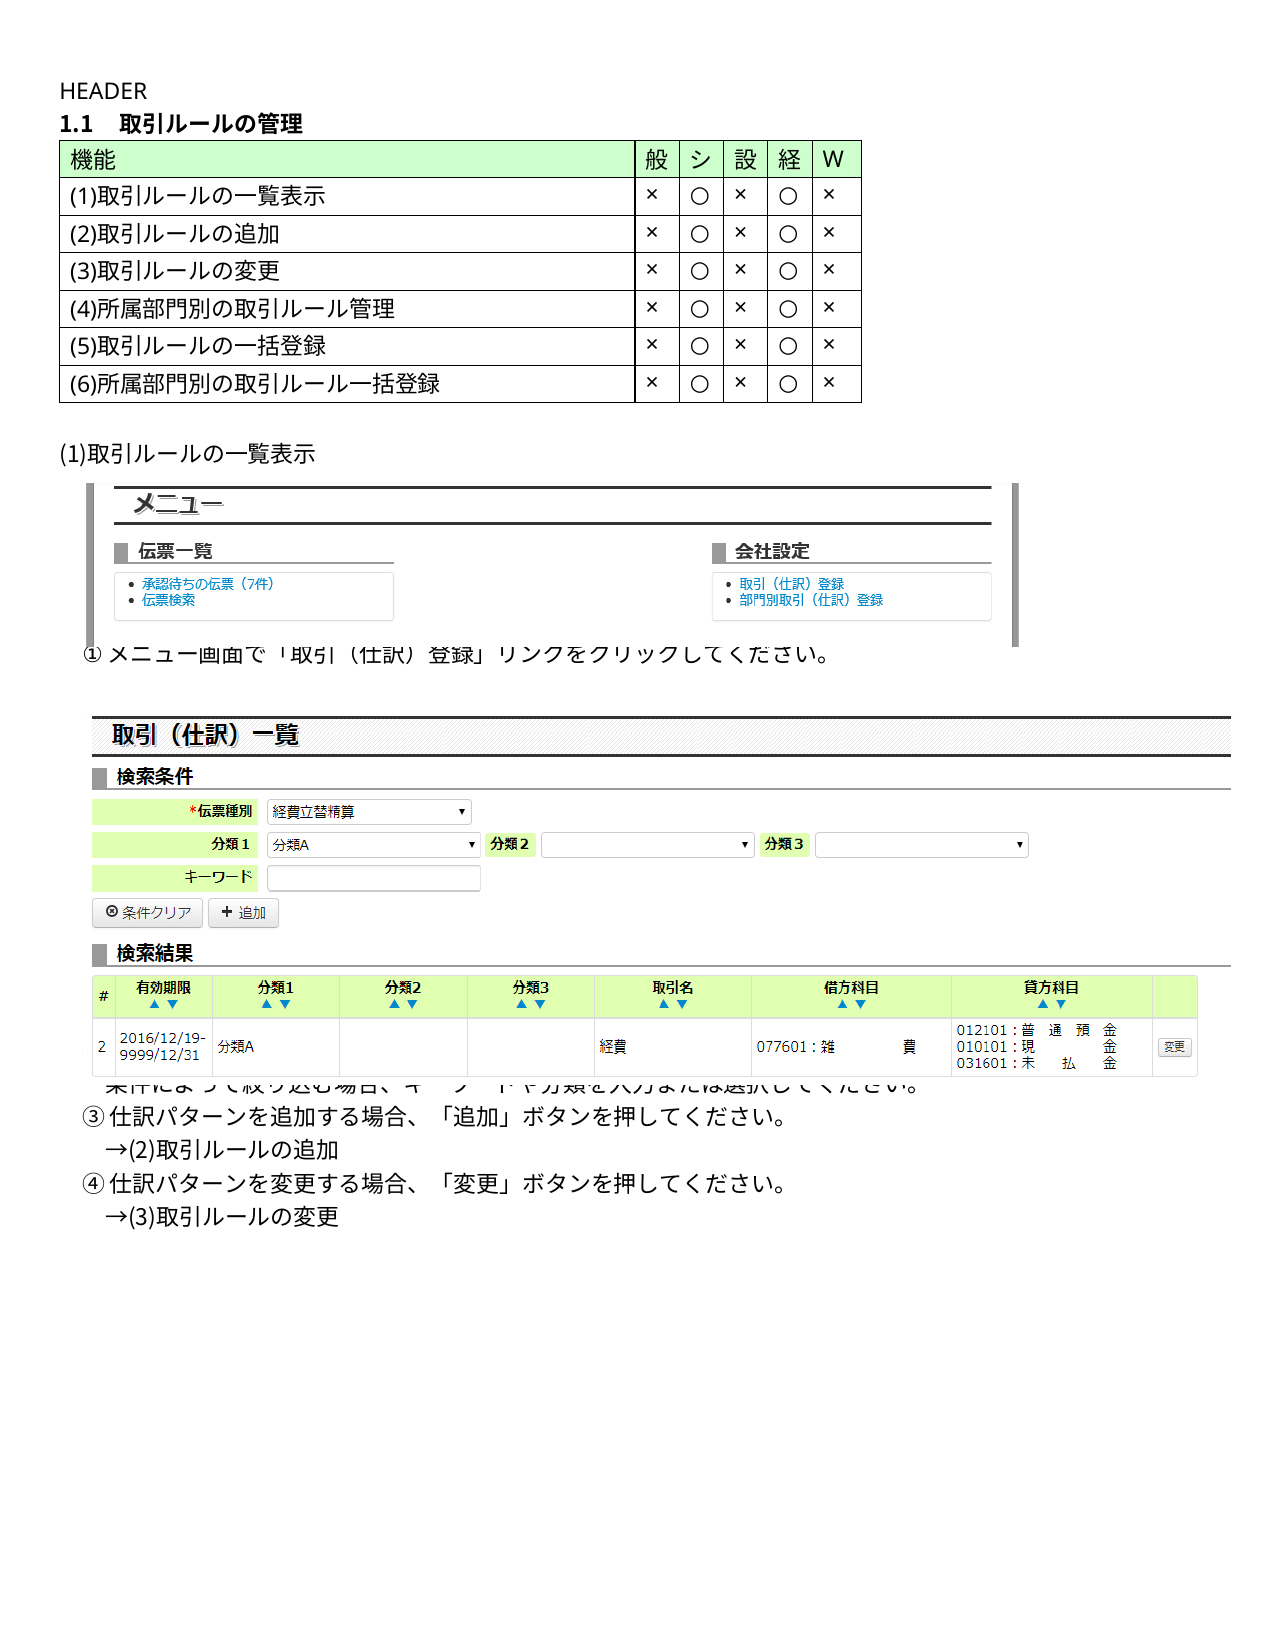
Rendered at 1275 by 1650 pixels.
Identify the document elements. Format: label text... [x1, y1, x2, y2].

table_cell × [636, 328, 679, 364]
table_cell ○ [680, 178, 723, 214]
table_cell × [636, 216, 679, 252]
table_cell (1)取引ルールの一覧表示 [60, 178, 634, 214]
table_cell ○ [768, 366, 812, 402]
text 条件によって絞り込む場合、キーワードや分類を入力または選択してください。 [105, 1085, 1216, 1099]
table_cell × [724, 253, 767, 289]
text →(3)取引ルールの変更 [105, 1199, 1216, 1232]
table_cell × [724, 178, 767, 214]
table_header 設 [724, 141, 767, 177]
text ①メニュー画面で「取引（仕訳）登録」リンクをクリックしてください。 [82, 636, 1216, 669]
table_cell (6)所属部門別の取引ルール一括登録 [60, 366, 634, 402]
table_cell × [813, 366, 861, 402]
table_cell ○ [680, 366, 723, 402]
table_cell (3)取引ルールの変更 [60, 253, 634, 289]
table_cell × [636, 366, 679, 402]
picture [82, 714, 1240, 1085]
table_cell × [636, 178, 679, 214]
table_header 般 [636, 141, 679, 177]
table_cell (5)取引ルールの一括登録 [60, 328, 634, 364]
table_cell ○ [768, 253, 812, 289]
table_cell ○ [680, 253, 723, 289]
table_cell × [813, 216, 861, 252]
table_cell ○ [768, 178, 812, 214]
table_header W [813, 141, 861, 177]
table_header 経 [768, 141, 812, 177]
table_cell ○ [680, 291, 723, 327]
table_cell (2)取引ルールの追加 [60, 216, 634, 252]
table_header シ [680, 141, 723, 177]
table_cell ○ [680, 328, 723, 364]
table_cell × [813, 291, 861, 327]
table_cell ○ [768, 216, 812, 252]
table_cell ○ [768, 328, 812, 364]
table_cell × [724, 366, 767, 402]
table_cell (4)所属部門別の取引ルール管理 [60, 291, 634, 327]
subtitle 取引ルールの管理 [59, 106, 1216, 139]
text ③仕訳パターンを追加する場合、「追加」ボタンを押してください。 [82, 1099, 1216, 1132]
table_cell × [724, 328, 767, 364]
table_cell × [813, 253, 861, 289]
table_cell × [636, 253, 679, 289]
table_header 機能 [60, 141, 634, 177]
table_cell ○ [680, 216, 723, 252]
table_cell × [636, 291, 679, 327]
table_cell × [724, 216, 767, 252]
picture [86, 483, 1019, 647]
text ④仕訳パターンを変更する場合、「変更」ボタンを押してください。 [82, 1165, 1216, 1199]
table_cell × [724, 291, 767, 327]
table_cell × [813, 178, 861, 214]
text →(2)取引ルールの追加 [105, 1132, 1216, 1165]
table_cell × [813, 328, 861, 364]
text (1)取引ルールの一覧表示 [59, 436, 1216, 469]
table_cell ○ [768, 291, 812, 327]
